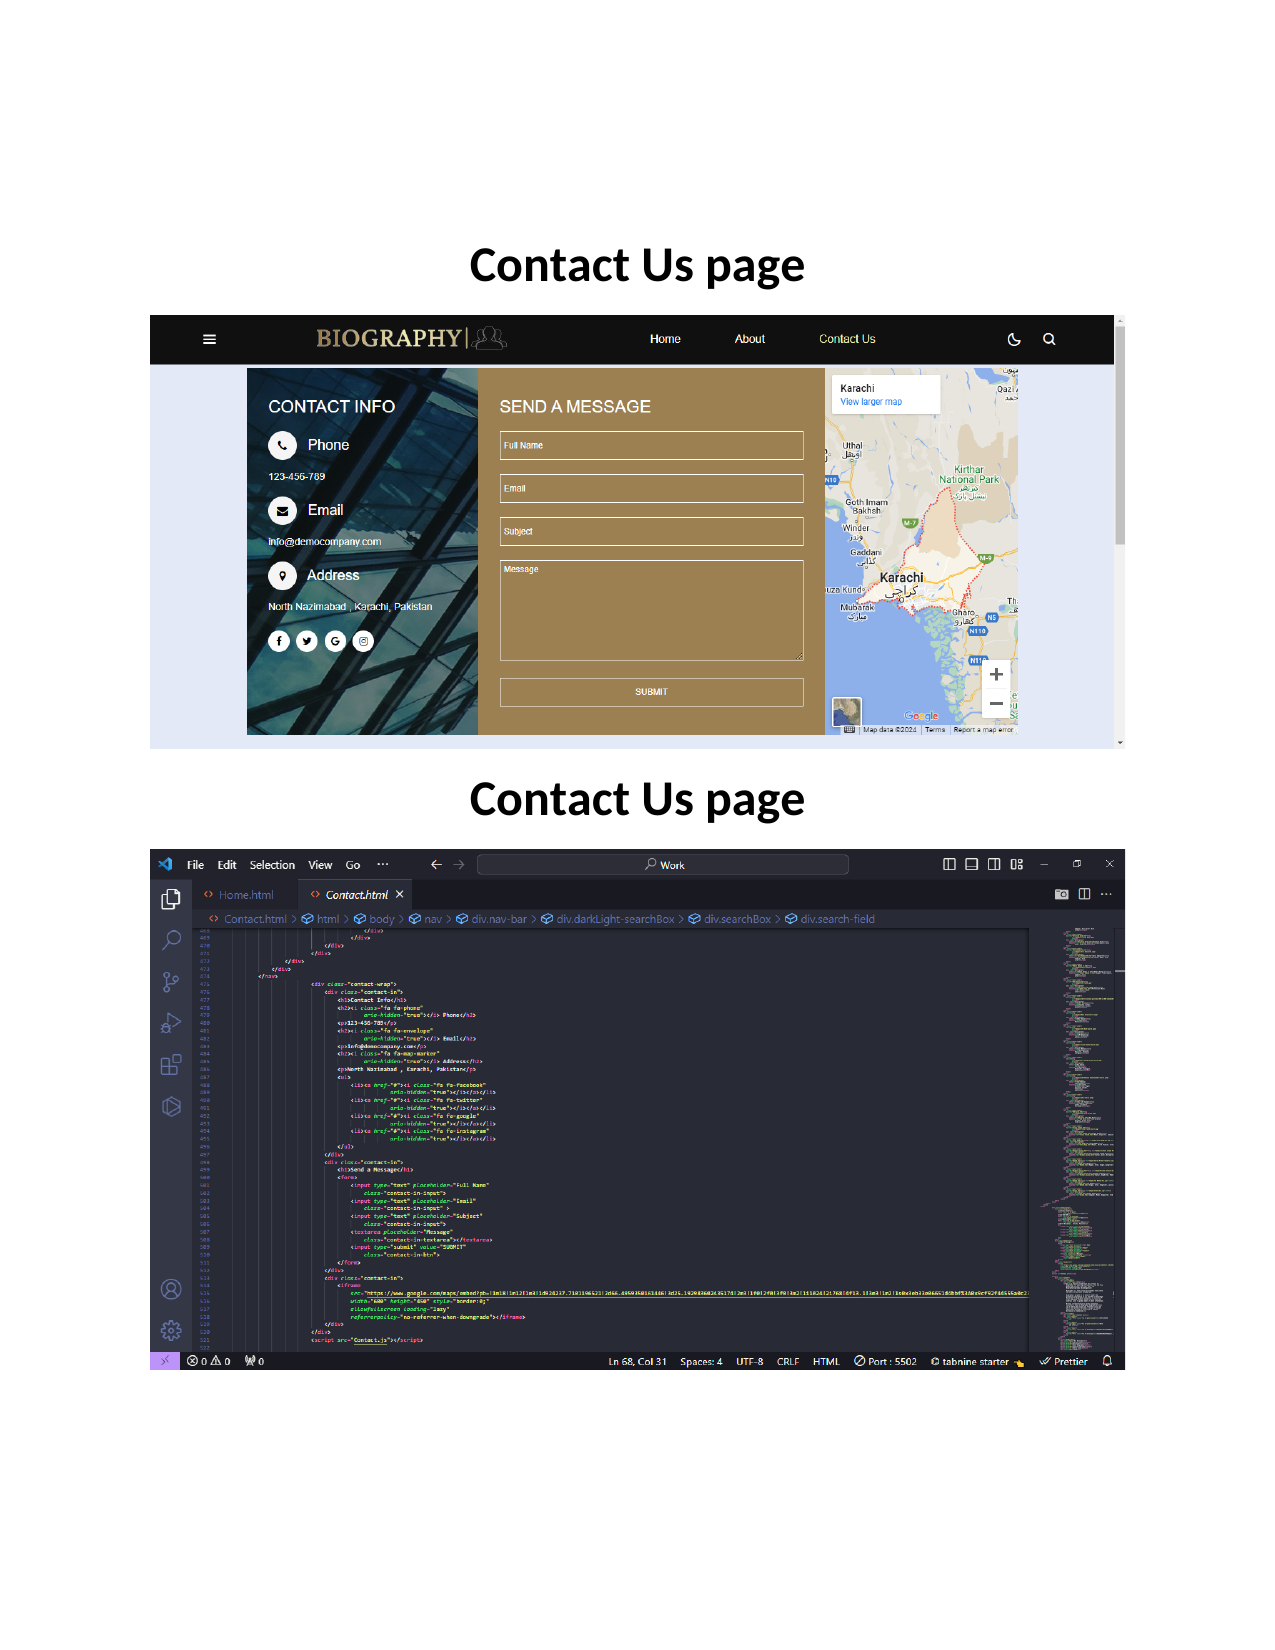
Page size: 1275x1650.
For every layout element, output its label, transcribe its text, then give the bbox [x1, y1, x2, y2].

picture [150, 315, 1125, 749]
text Contact Us page [150, 767, 1125, 828]
text Contact Us page [150, 232, 1125, 293]
picture [150, 849, 1125, 1370]
